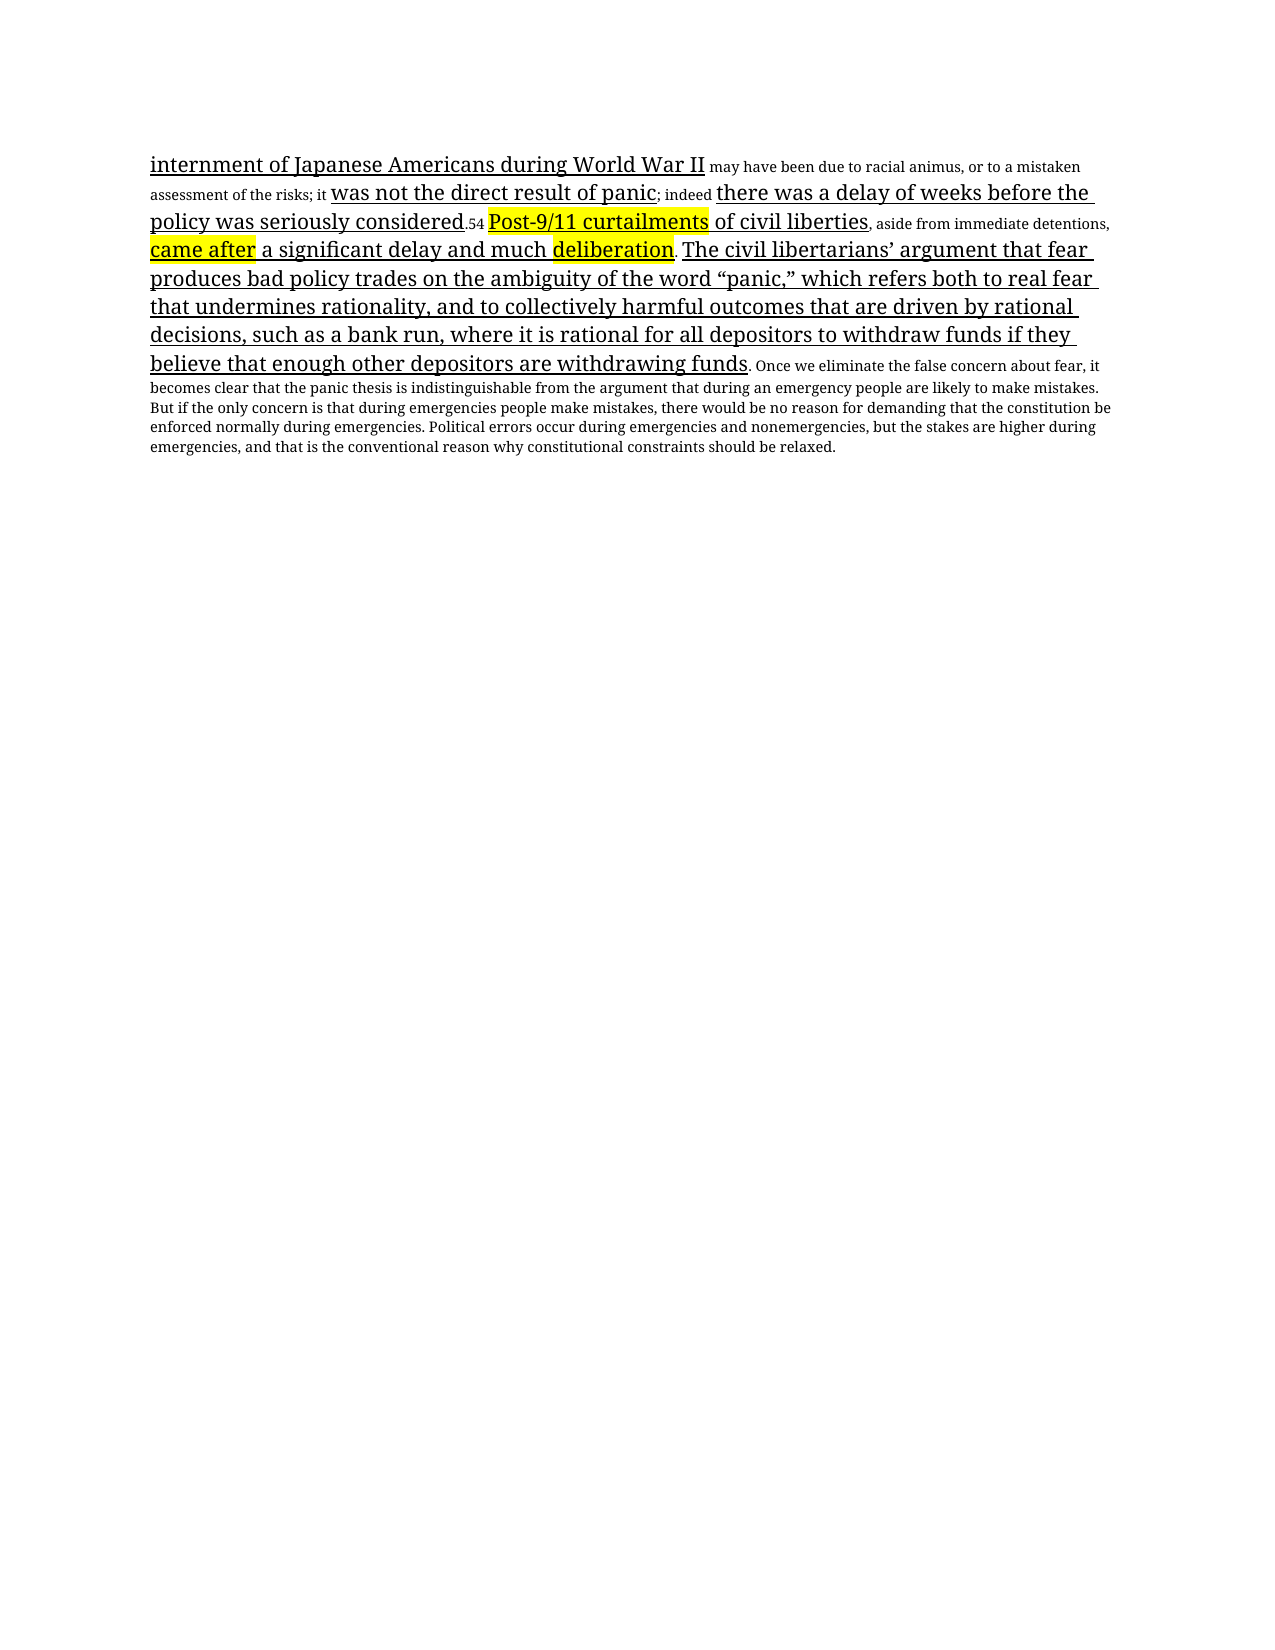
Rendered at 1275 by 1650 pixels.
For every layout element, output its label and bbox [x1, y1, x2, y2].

text [150, 150, 1125, 457]
